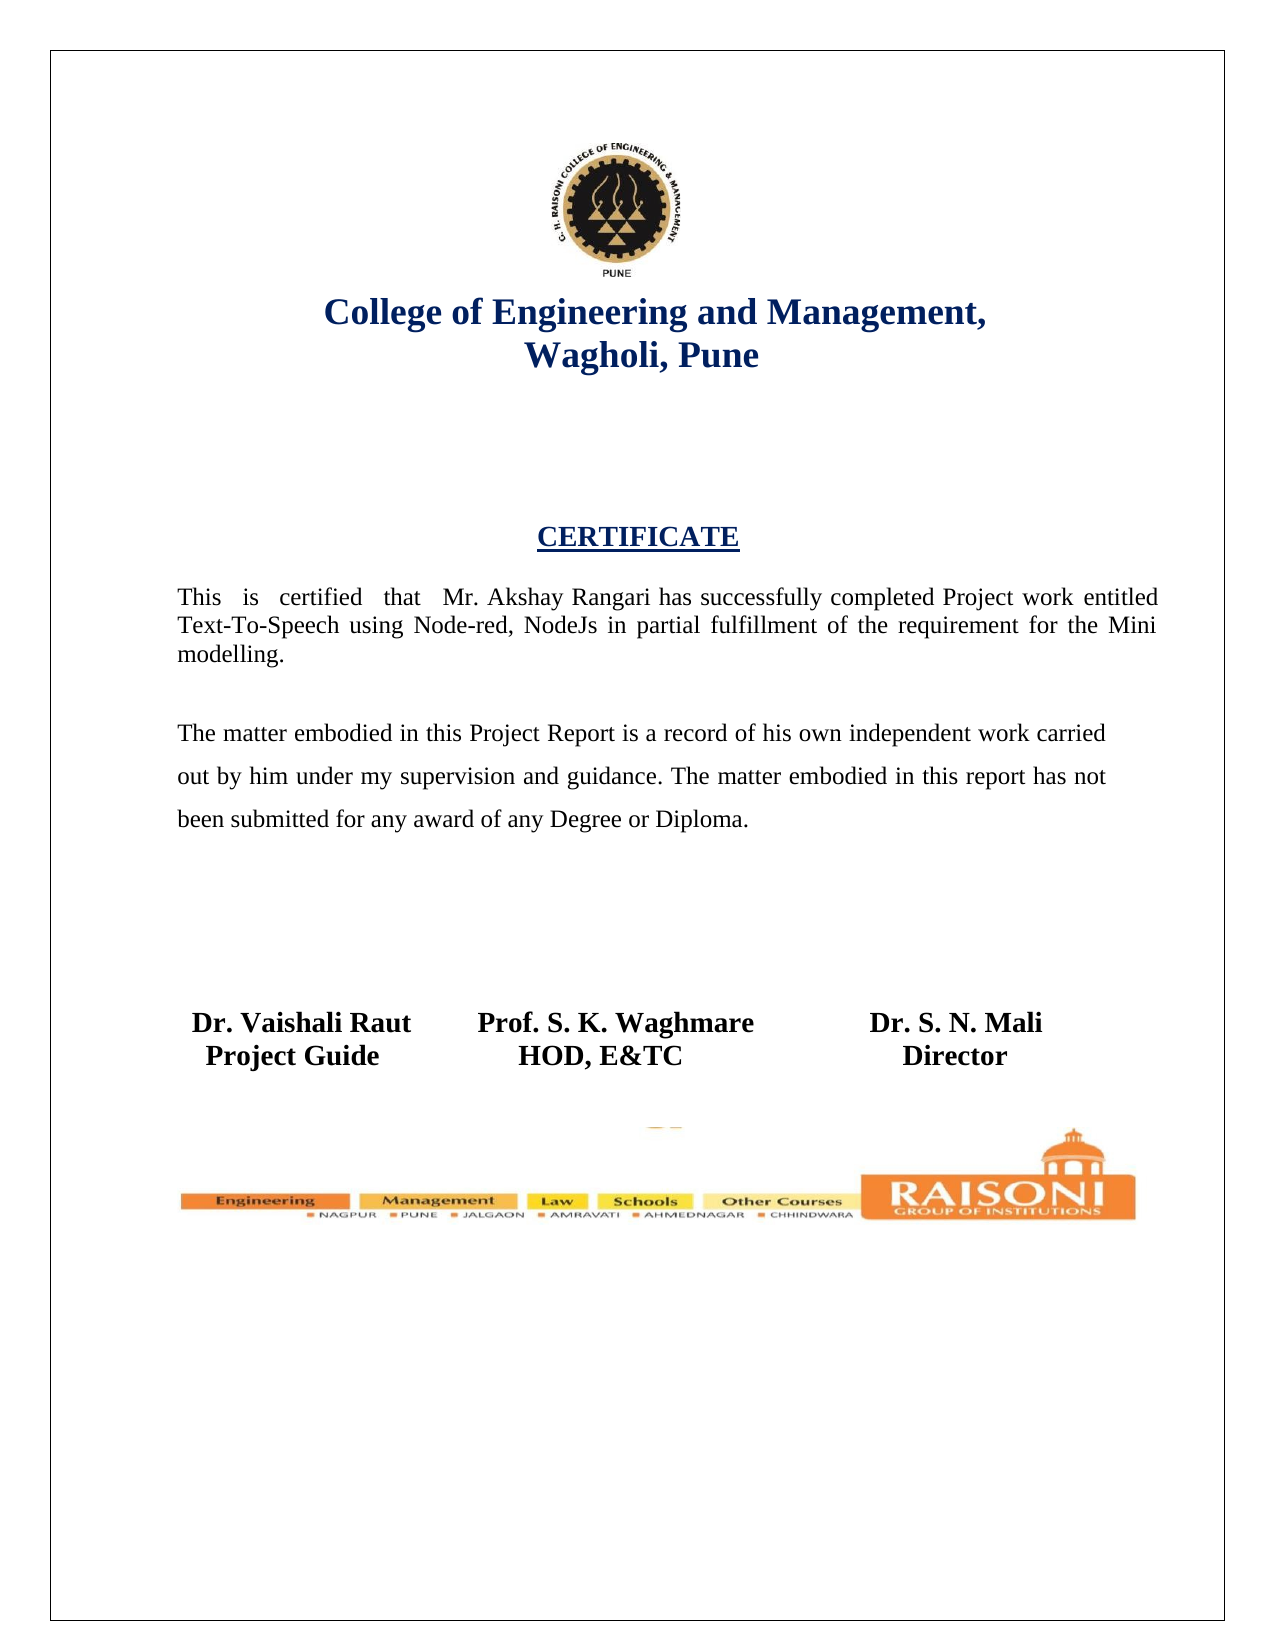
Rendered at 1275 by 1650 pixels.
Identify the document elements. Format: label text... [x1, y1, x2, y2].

table_cell Director [797, 1041, 1100, 1074]
table_cell Project Guide [178, 1041, 417, 1074]
table_header Dr. S. N. Mali [797, 1008, 1100, 1041]
picture [551, 143, 681, 277]
text The matter embodied in this Project Report is a record of his own independent work carried out by him under my supervision and guidance. The matter embodied in this report has not been submitted for any award of any Degree or Diploma. [177, 718, 1107, 833]
text College of Engineering and Management, Wagholi, Pune [201, 152, 1138, 375]
table_header Dr. Vaishali Raut [178, 1008, 417, 1041]
table_header Prof. S. K. Waghmare [417, 1008, 797, 1041]
text CERTIFICATE [184, 519, 1092, 553]
text This is certified that Mr. Akshay Rangari has successfully completed Project work entitled Text-To-Speech using Node-red, NodeJs in partial fulfillment of the requirement for the Mini modelling. [177, 582, 1158, 668]
table_cell HOD, E&TC [417, 1041, 797, 1074]
picture [177, 1127, 1147, 1225]
